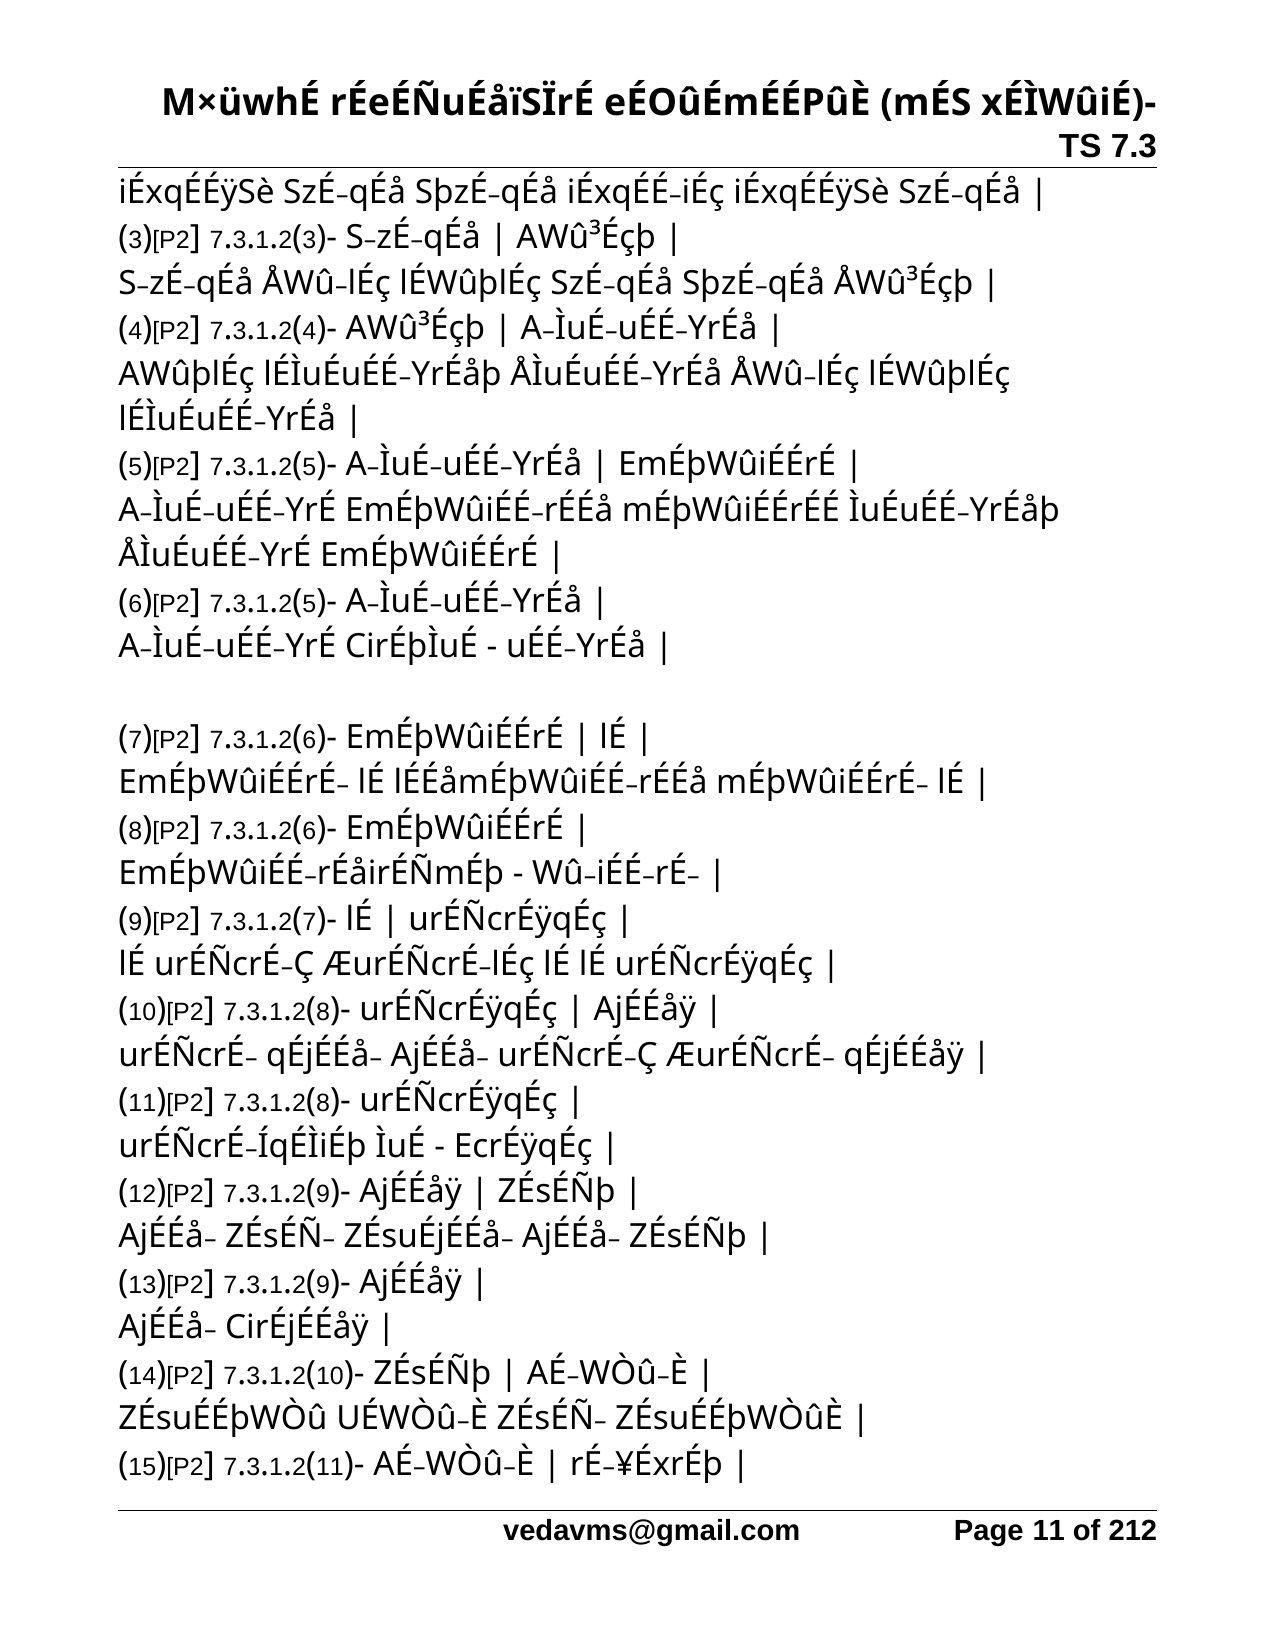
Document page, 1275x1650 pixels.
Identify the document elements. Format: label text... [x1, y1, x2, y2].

text (7)[P2] 7.3.1.2(6)- EmÉþWûiÉÉrÉ | lÉ | [118, 713, 1157, 758]
text ZÉsuÉÉþWÒû UÉWÒû–È ZÉsÉÑ– ZÉsuÉÉþWÒûÈ | [118, 1394, 1157, 1439]
text (8)[P2] 7.3.1.2(6)- EmÉþWûiÉÉrÉ | [118, 803, 1157, 849]
text S–zÉ–qÉå ÅWû–lÉç lÉWûþlÉç SzÉ–qÉå SþzÉ–qÉå ÅWû³Éçþ | [118, 258, 1157, 304]
text EmÉþWûiÉÉrÉ– lÉ lÉÉåmÉþWûiÉÉ–rÉÉå mÉþWûiÉÉrÉ– lÉ | [118, 758, 1157, 803]
text EmÉþWûiÉÉ–rÉåirÉÑmÉþ - Wû–iÉÉ–rÉ– | [118, 849, 1157, 894]
text (12)[P2] 7.3.1.2(9)- AjÉÉåÿ | ZÉsÉÑþ | [118, 1167, 1157, 1212]
text AjÉÉå– CirÉjÉÉåÿ | [118, 1303, 1157, 1348]
text (4)[P2] 7.3.1.2(4)- AWû³Éçþ | A–ÌuÉ–uÉÉ–YrÉå | [118, 304, 1157, 349]
text A–ÌuÉ–uÉÉ–YrÉ EmÉþWûiÉÉ–rÉÉå mÉþWûiÉÉrÉÉ ÌuÉuÉÉ–YrÉåþ ÅÌuÉuÉÉ–YrÉ EmÉþWûiÉÉrÉ | [118, 486, 1157, 576]
text (10)[P2] 7.3.1.2(8)- urÉÑcrÉÿqÉç | AjÉÉåÿ | [118, 985, 1157, 1031]
text AWûþlÉç lÉÌuÉuÉÉ–YrÉåþ ÅÌuÉuÉÉ–YrÉå ÅWû–lÉç lÉWûþlÉç lÉÌuÉuÉÉ–YrÉå | [118, 349, 1157, 440]
text A–ÌuÉ–uÉÉ–YrÉ CirÉþÌuÉ - uÉÉ–YrÉå | [118, 622, 1157, 667]
text (5)[P2] 7.3.1.2(5)- A–ÌuÉ–uÉÉ–YrÉå | EmÉþWûiÉÉrÉ | [118, 440, 1157, 486]
text iÉxqÉÉÿSè SzÉ–qÉå SþzÉ–qÉå iÉxqÉÉ–iÉç iÉxqÉÉÿSè SzÉ–qÉå | [118, 168, 1157, 213]
text (3)[P2] 7.3.1.2(3)- S–zÉ–qÉå | AWû³Éçþ | [118, 213, 1157, 258]
text (14)[P2] 7.3.1.2(10)- ZÉsÉÑþ | AÉ–WÒû–È | [118, 1348, 1157, 1394]
text urÉÑcrÉ– qÉjÉÉå– AjÉÉå– urÉÑcrÉ–Ç ÆurÉÑcrÉ– qÉjÉÉåÿ | [118, 1031, 1157, 1076]
text (15)[P2] 7.3.1.2(11)- AÉ–WÒû–È | rÉ–¥ÉxrÉþ | [118, 1439, 1157, 1485]
text urÉÑcrÉ–ÍqÉÌiÉþ ÌuÉ - EcrÉÿqÉç | [118, 1121, 1157, 1167]
text (9)[P2] 7.3.1.2(7)- lÉ | urÉÑcrÉÿqÉç | [118, 894, 1157, 940]
text (6)[P2] 7.3.1.2(5)- A–ÌuÉ–uÉÉ–YrÉå | [118, 576, 1157, 622]
text (11)[P2] 7.3.1.2(8)- urÉÑcrÉÿqÉç | [118, 1076, 1157, 1121]
text lÉ urÉÑcrÉ–Ç ÆurÉÑcrÉ–lÉç lÉ lÉ urÉÑcrÉÿqÉç | [118, 940, 1157, 985]
text (13)[P2] 7.3.1.2(9)- AjÉÉåÿ | [118, 1258, 1157, 1303]
text AjÉÉå– ZÉsÉÑ– ZÉsuÉjÉÉå– AjÉÉå– ZÉsÉÑþ | [118, 1212, 1157, 1258]
